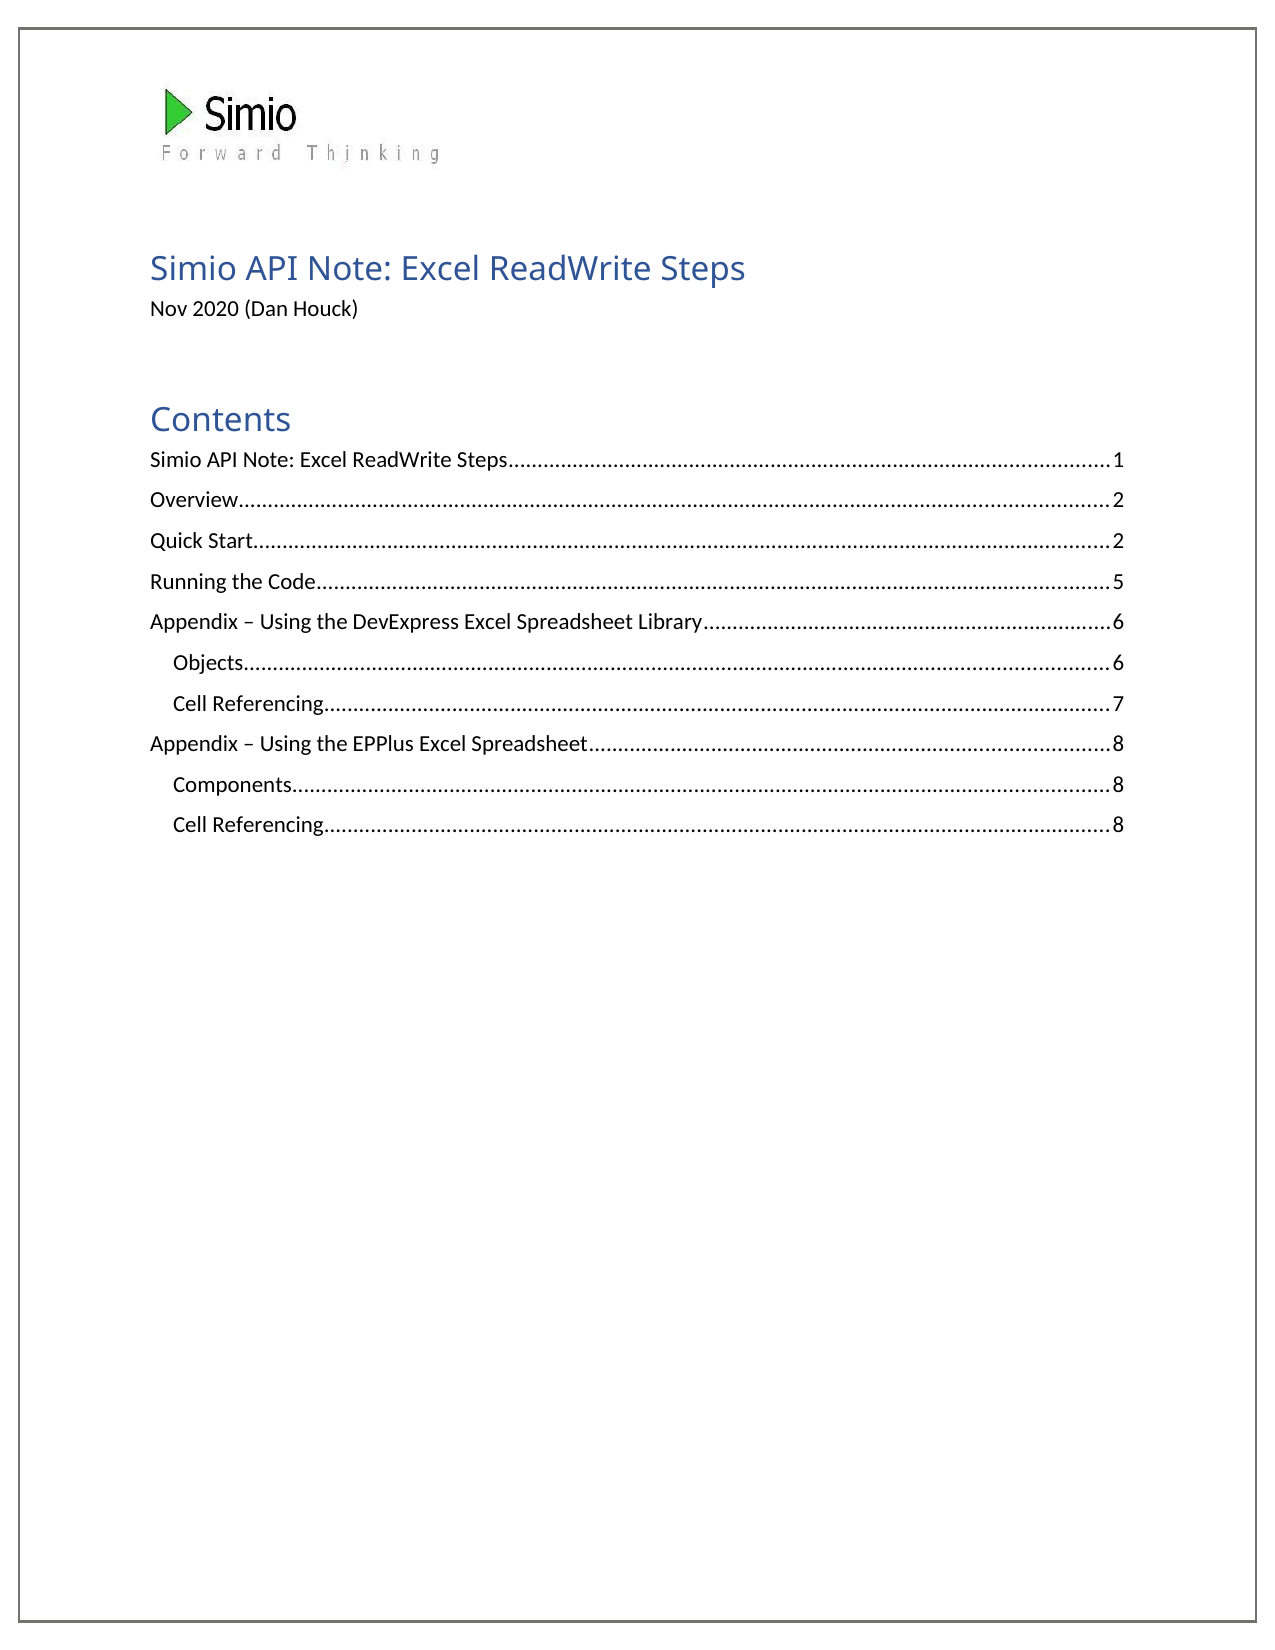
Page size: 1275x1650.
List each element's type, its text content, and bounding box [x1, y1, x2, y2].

picture [150, 75, 449, 173]
subtitle Simio API Note: Excel ReadWrite Steps [150, 245, 1125, 290]
text Nov 2020 (Dan Houck) [150, 294, 1125, 322]
